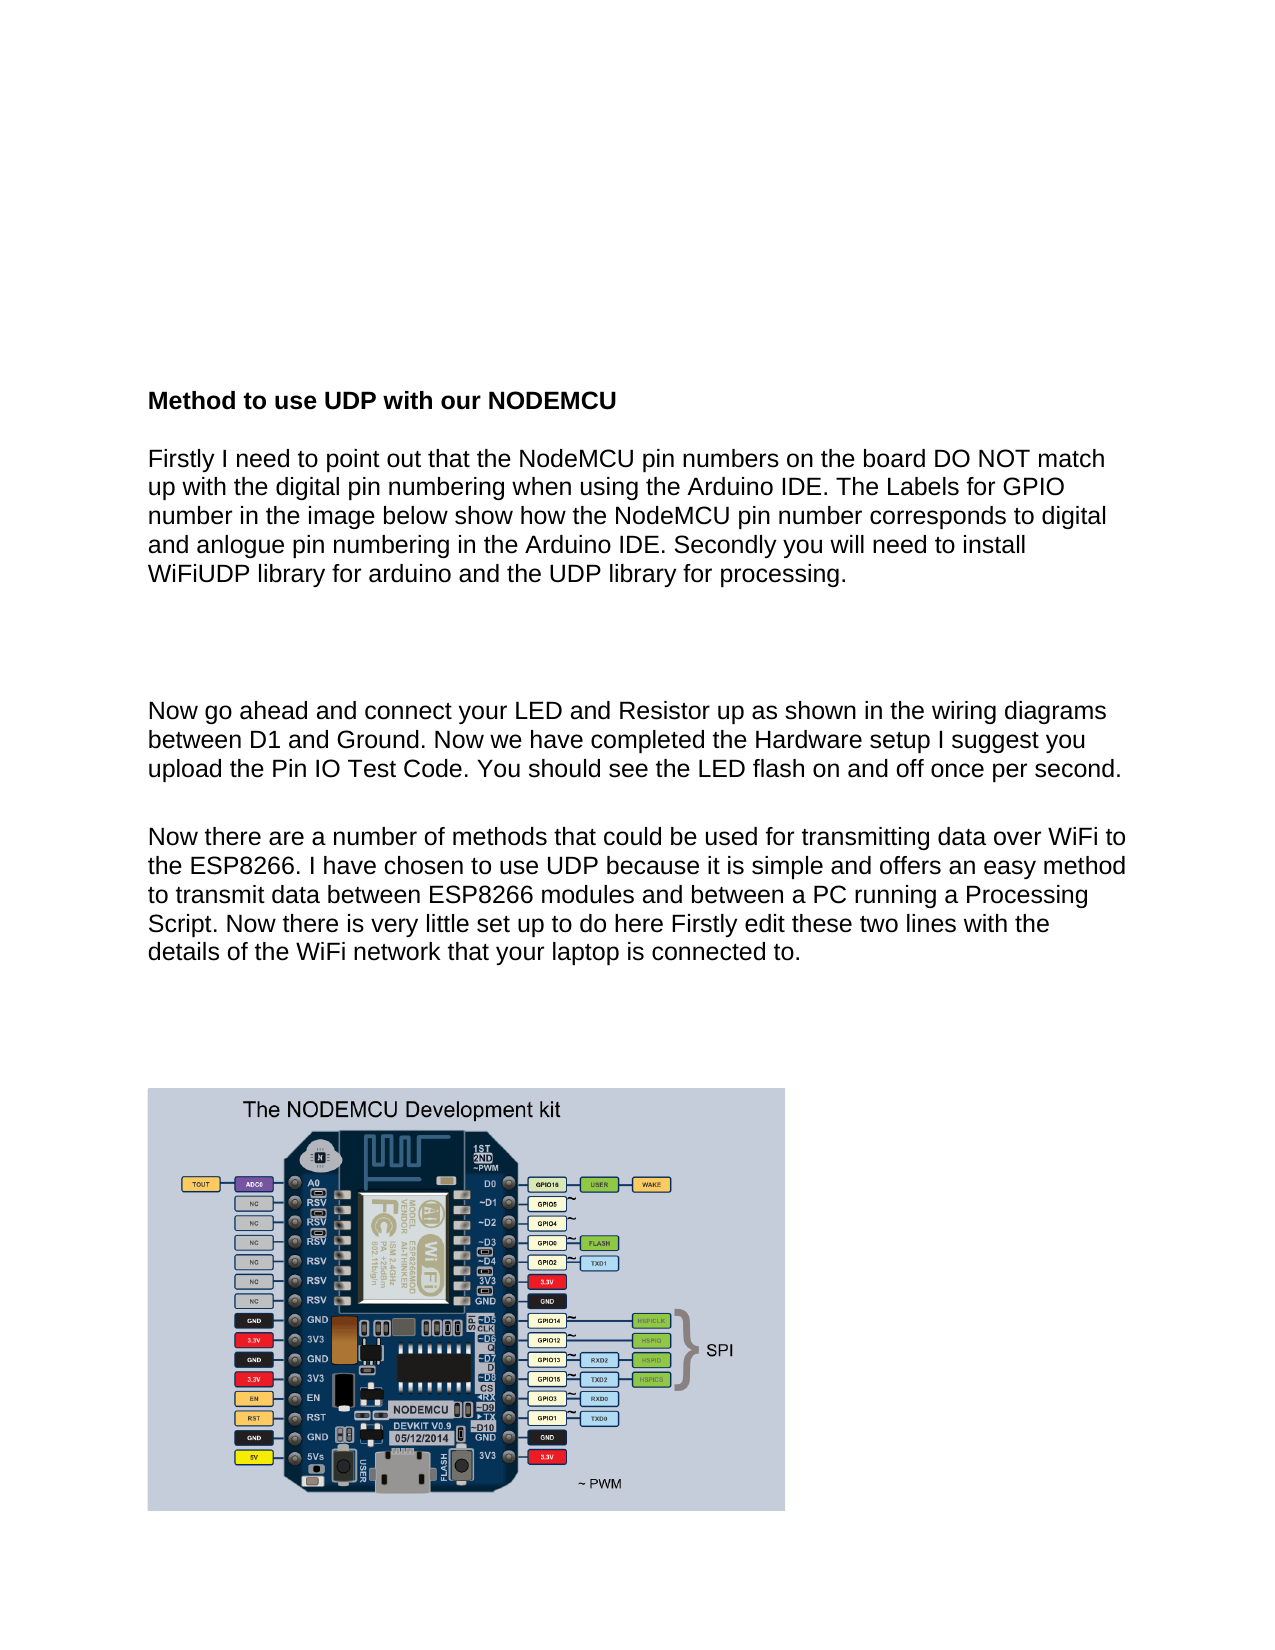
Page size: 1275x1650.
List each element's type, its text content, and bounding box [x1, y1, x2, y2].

text Now there are a number of methods that could be used for transmitting data over WiFi to the ESP8266. I have chosen to use UDP because it is simple and offers an easy method to transmit data between ESP8266 modules and between a PC running a Processing Script. Now there is very little set up to do here Firstly edit these two lines with the details of the WiFi network that your laptop is connected to. [148, 822, 1127, 966]
picture [147, 1088, 785, 1511]
text Now go ahead and connect your LED and Resistor up as shown in the wiring diagrams between D1 and Ground. Now we have completed the Hardware setup I suggest you upload the Pin IO Test Code. You should see the LED flash on and off once per second. [148, 696, 1127, 782]
text Method to use UDP with our NODEMCU [148, 386, 1127, 415]
text Firstly I need to point out that the NodeMCU pin numbers on the board DO NOT match up with the digital pin numbering when using the Arduino IDE. The Labels for GPIO number in the image below show how the NodeMCU pin number corresponds to digital and anlogue pin numbering in the Arduino IDE. Secondly you will need to install WiFiUDP library for arduino and the UDP library for processing. [148, 443, 1127, 587]
